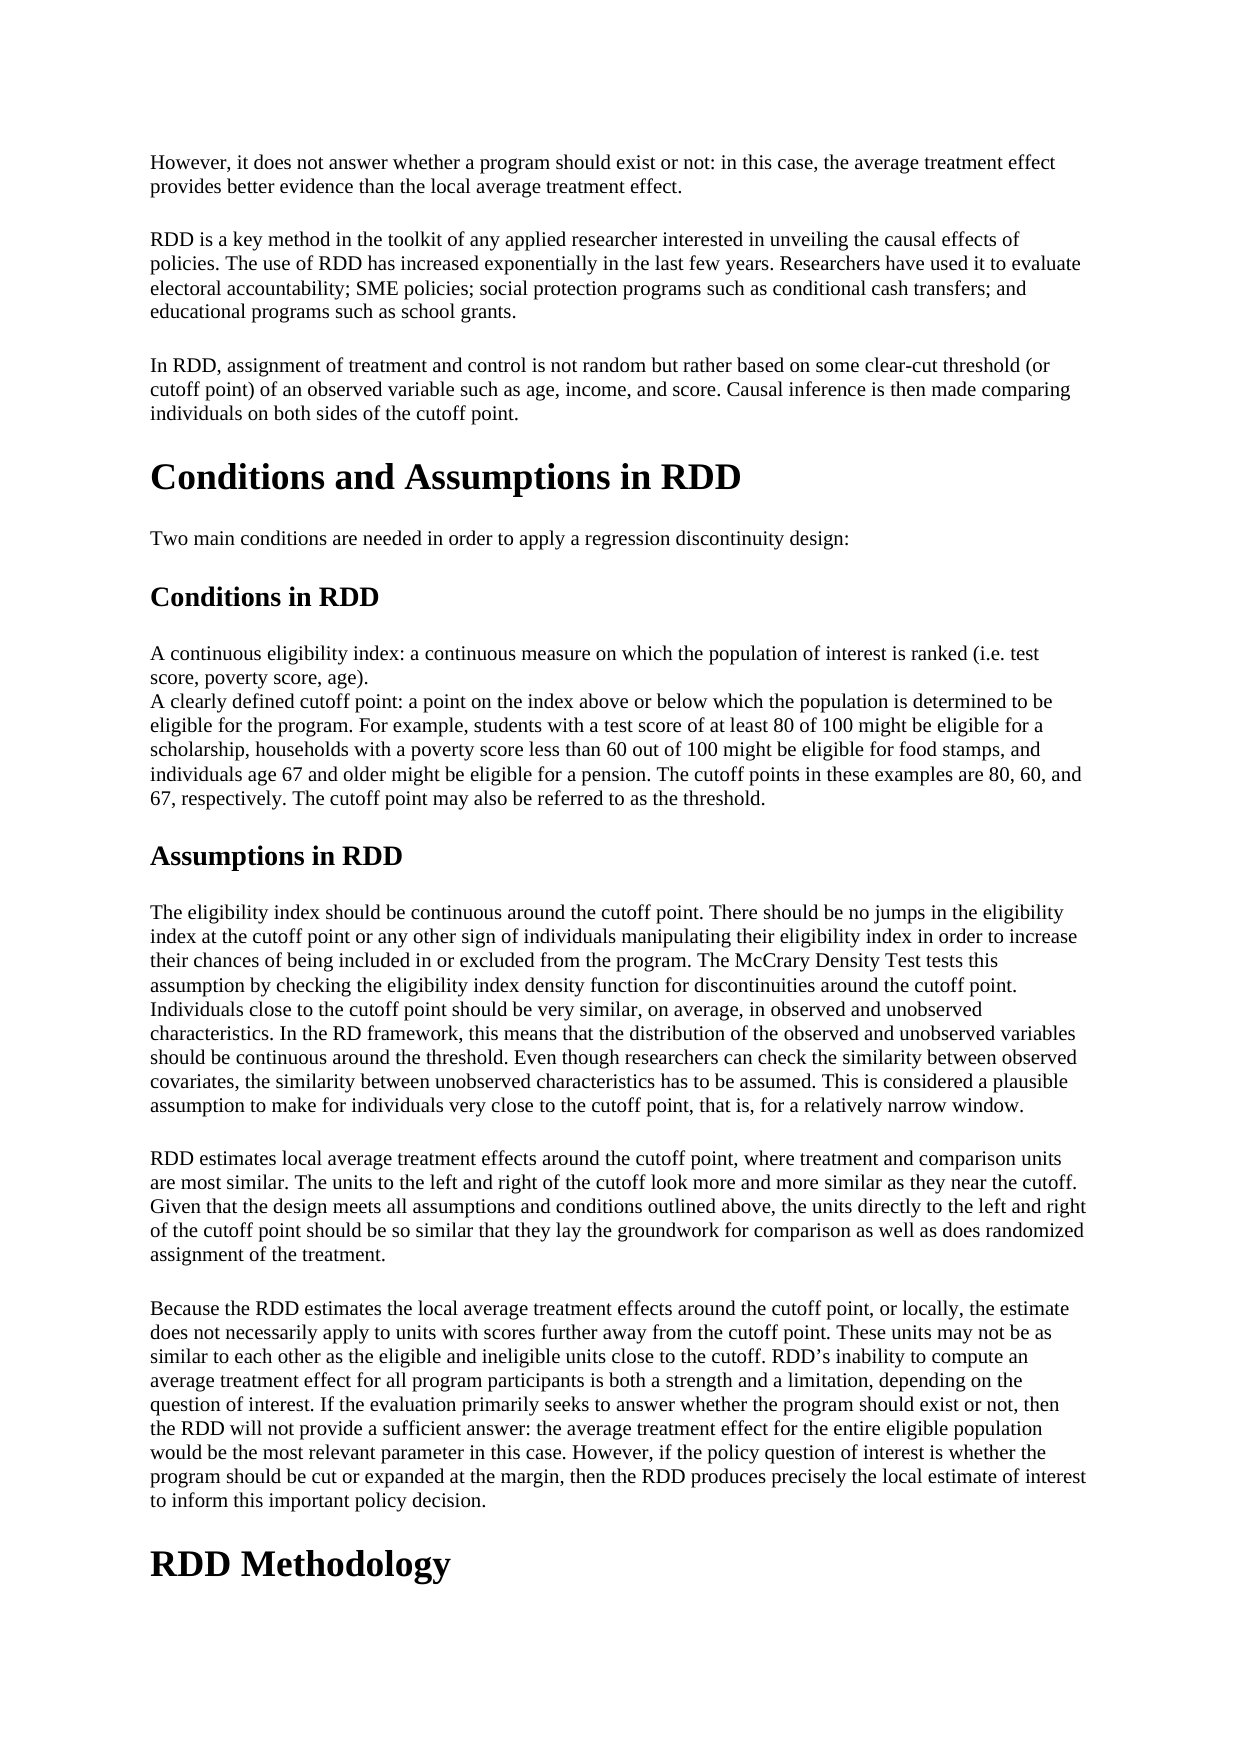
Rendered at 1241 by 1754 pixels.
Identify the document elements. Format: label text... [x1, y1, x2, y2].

text A continuous eligibility index: a continuous measure on which the population of interest is ranked (i.e. test score, poverty score, age). A clearly defined cutoff point: a point on the index above or below which the population is determined to be eligible for the program. For example, students with a test score of at least 80 of 100 might be eligible for a scholarship, households with a poverty score less than 60 out of 100 might be eligible for food stamps, and individuals age 67 and older might be eligible for a pension. The cutoff points in these examples are 80, 60, and 67, respectively. The cutoff point may also be referred to as the threshold. [150, 641, 1090, 809]
text Conditions and Assumptions in RDD [150, 454, 1090, 497]
text RDD is a key method in the toolkit of any applied researcher interested in unveiling the causal effects of policies. The use of RDD has increased exponentially in the last few years. Researchers have used it to evaluate electoral accountability; SME policies; social protection programs such as conditional cash transfers; and educational programs such as school grants. [150, 227, 1090, 323]
text The eligibility index should be continuous around the cutoff point. There should be no jumps in the eligibility index at the cutoff point or any other sign of individuals manipulating their eligibility index in order to increase their chances of being included in or excluded from the program. The McCrary Density Test tests this assumption by checking the eligibility index density function for discontinuities around the cutoff point. Individuals close to the cutoff point should be very similar, on average, in observed and unobserved characteristics. In the RD framework, this means that the distribution of the observed and unobserved variables should be continuous around the threshold. Even though researchers can check the similarity between observed covariates, the similarity between unobserved characteristics has to be assumed. This is considered a plausible assumption to make for individuals very close to the cutoff point, that is, for a relatively narrow window. [150, 900, 1090, 1117]
text Assumptions in RDD [150, 839, 1090, 871]
text RDD Methodology [150, 1541, 1090, 1584]
text Conditions in RDD [150, 579, 1090, 612]
text Two main conditions are needed in order to apply a regression discontinuity design: [150, 526, 1090, 550]
text In RDD, assignment of treatment and control is not random but rather based on some clear-cut threshold (or cutoff point) of an observed variable such as age, income, and score. Causal inference is then made comparing individuals on both sides of the cutoff point. [150, 353, 1090, 425]
